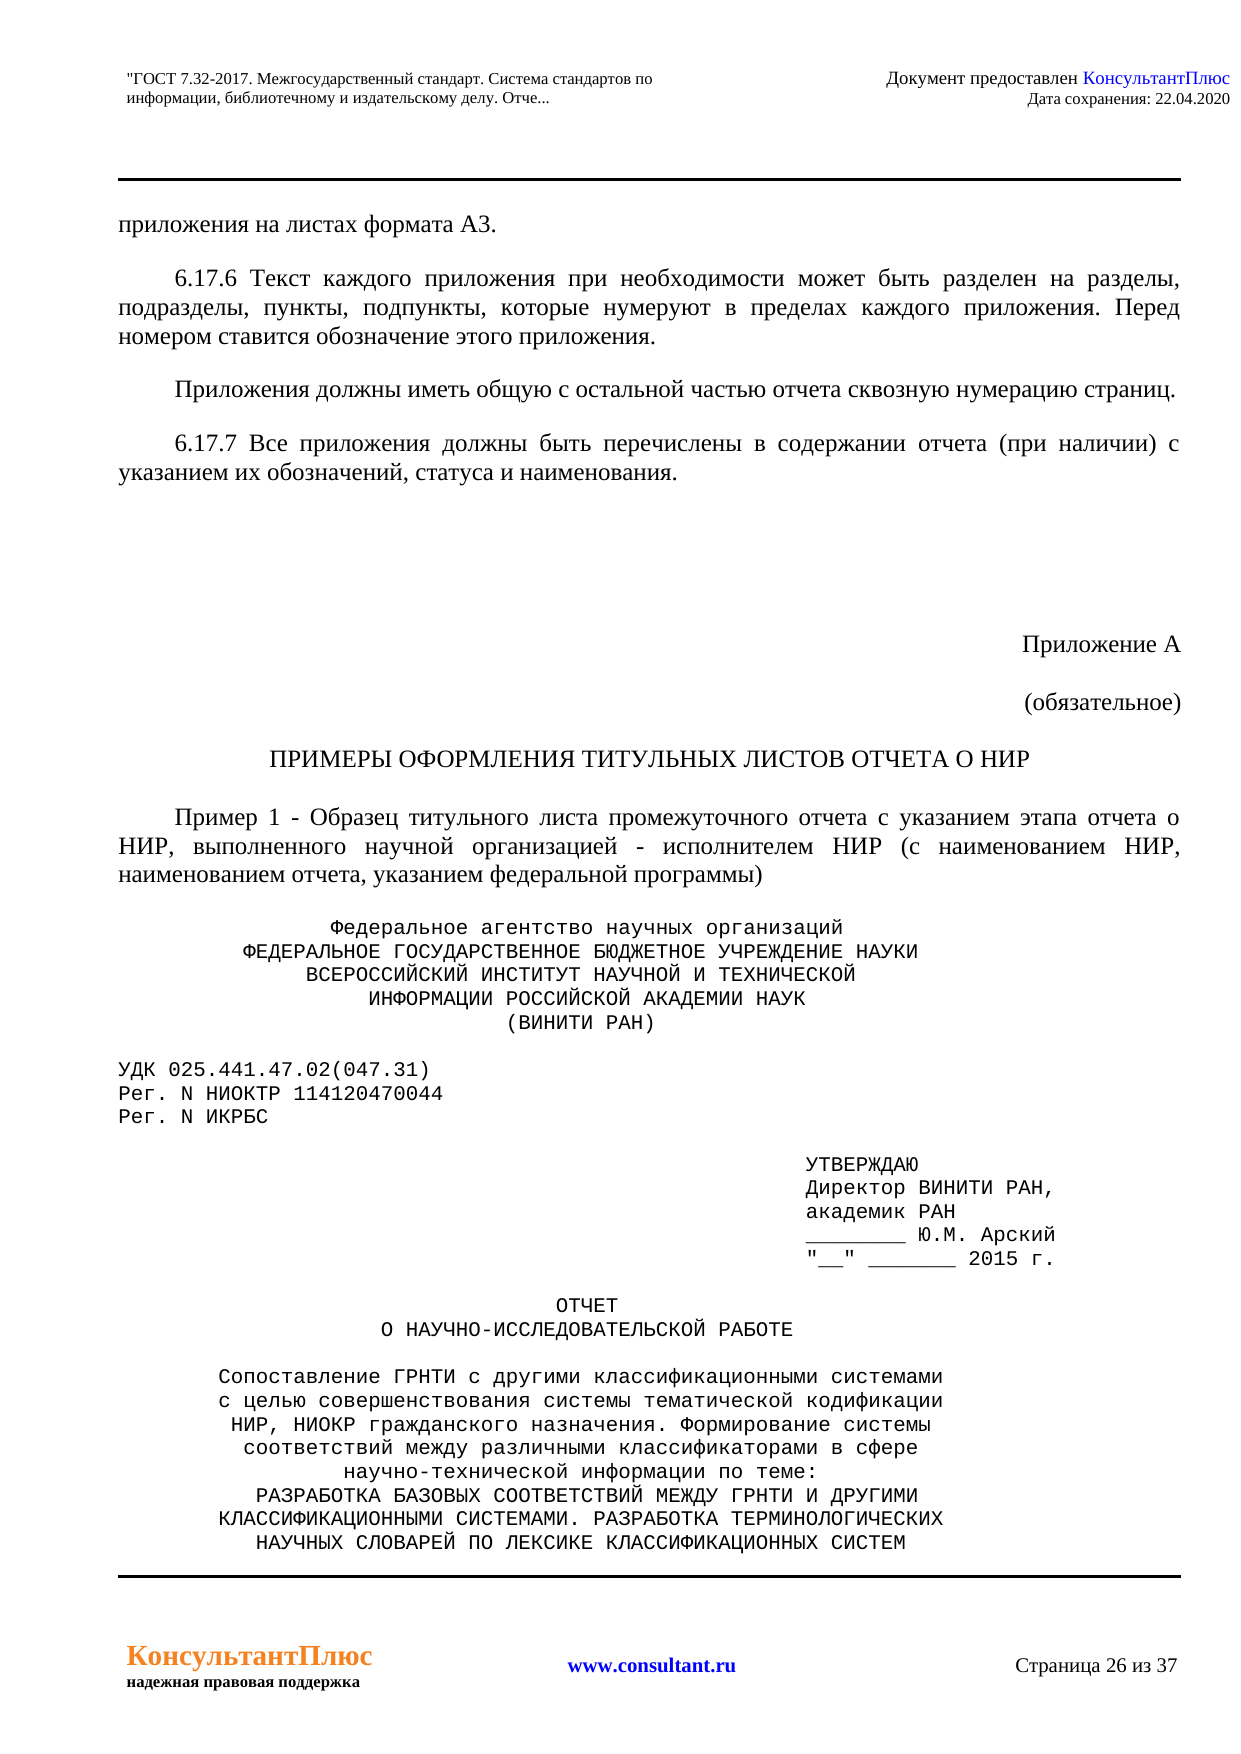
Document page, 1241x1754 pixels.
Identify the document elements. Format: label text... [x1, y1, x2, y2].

text 6.17.7 Все приложения должны быть перечислены в содержании отчета (при наличии) с указанием их обозначений, статуса и наименования. [118, 428, 1181, 486]
text академик РАН [118, 1201, 1181, 1224]
text (обязательное) [118, 687, 1181, 716]
text Рег. N НИОКТР 114120470044 [118, 1083, 1181, 1106]
text Приложения должны иметь общую с остальной частью отчета сквозную нумерацию страниц. [118, 374, 1181, 403]
text Сопоставление ГРНТИ с другими классификационными системами [118, 1366, 1181, 1390]
text научно-технической информации по теме: [118, 1461, 1181, 1484]
text УТВЕРЖДАЮ [118, 1153, 1181, 1177]
text РАЗРАБОТКА БАЗОВЫХ СООТВЕТСТВИЙ МЕЖДУ ГРНТИ И ДРУГИМИ [118, 1484, 1181, 1508]
text НИР, НИОКР гражданского назначения. Формирование системы [118, 1414, 1181, 1437]
text ПРИМЕРЫ ОФОРМЛЕНИЯ ТИТУЛЬНЫХ ЛИСТОВ ОТЧЕТА О НИР [118, 744, 1181, 773]
text ОТЧЕТ [118, 1295, 1181, 1319]
text КЛАССИФИКАЦИОННЫМИ СИСТЕМАМИ. РАЗРАБОТКА ТЕРМИНОЛОГИЧЕСКИХ [118, 1508, 1181, 1532]
text с целью совершенствования системы тематической кодификации [118, 1390, 1181, 1414]
text ИНФОРМАЦИИ РОССИЙСКОЙ АКАДЕМИИ НАУК [118, 988, 1181, 1012]
text Приложение А [118, 629, 1181, 658]
text соответствий между различными классификаторами в сфере [118, 1437, 1181, 1461]
text Пример 1 - Образец титульного листа промежуточного отчета с указанием этапа отчета о НИР, выполненного научной организацией - исполнителем НИР (с наименованием НИР, наименованием отчета, указанием федеральной программы) [118, 802, 1181, 888]
text Директор ВИНИТИ РАН, [118, 1177, 1181, 1201]
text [118, 209, 1181, 238]
text Рег. N ИКРБС [118, 1106, 1181, 1130]
text 6.17.6 Текст каждого приложения при необходимости может быть разделен на разделы, подразделы, пункты, подпункты, которые нумеруют в пределах каждого приложения. Перед номером ставится обозначение этого приложения. [118, 263, 1181, 349]
text ВСЕРОССИЙСКИЙ ИНСТИТУТ НАУЧНОЙ И ТЕХНИЧЕСКОЙ [118, 964, 1181, 988]
text "__" _______ 2015 г. [118, 1248, 1181, 1272]
text (ВИНИТИ РАН) [118, 1012, 1181, 1035]
text НАУЧНЫХ СЛОВАРЕЙ ПО ЛЕКСИКЕ КЛАССИФИКАЦИОННЫХ СИСТЕМ [118, 1532, 1181, 1556]
text Федеральное агентство научных организаций [118, 917, 1181, 941]
text ________ Ю.М. Арский [118, 1224, 1181, 1248]
text ФЕДЕРАЛЬНОЕ ГОСУДАРСТВЕННОЕ БЮДЖЕТНОЕ УЧРЕЖДЕНИЕ НАУКИ [118, 941, 1181, 964]
text О НАУЧНО-ИССЛЕДОВАТЕЛЬСКОЙ РАБОТЕ [118, 1319, 1181, 1343]
text УДК 025.441.47.02(047.31) [118, 1059, 1181, 1083]
